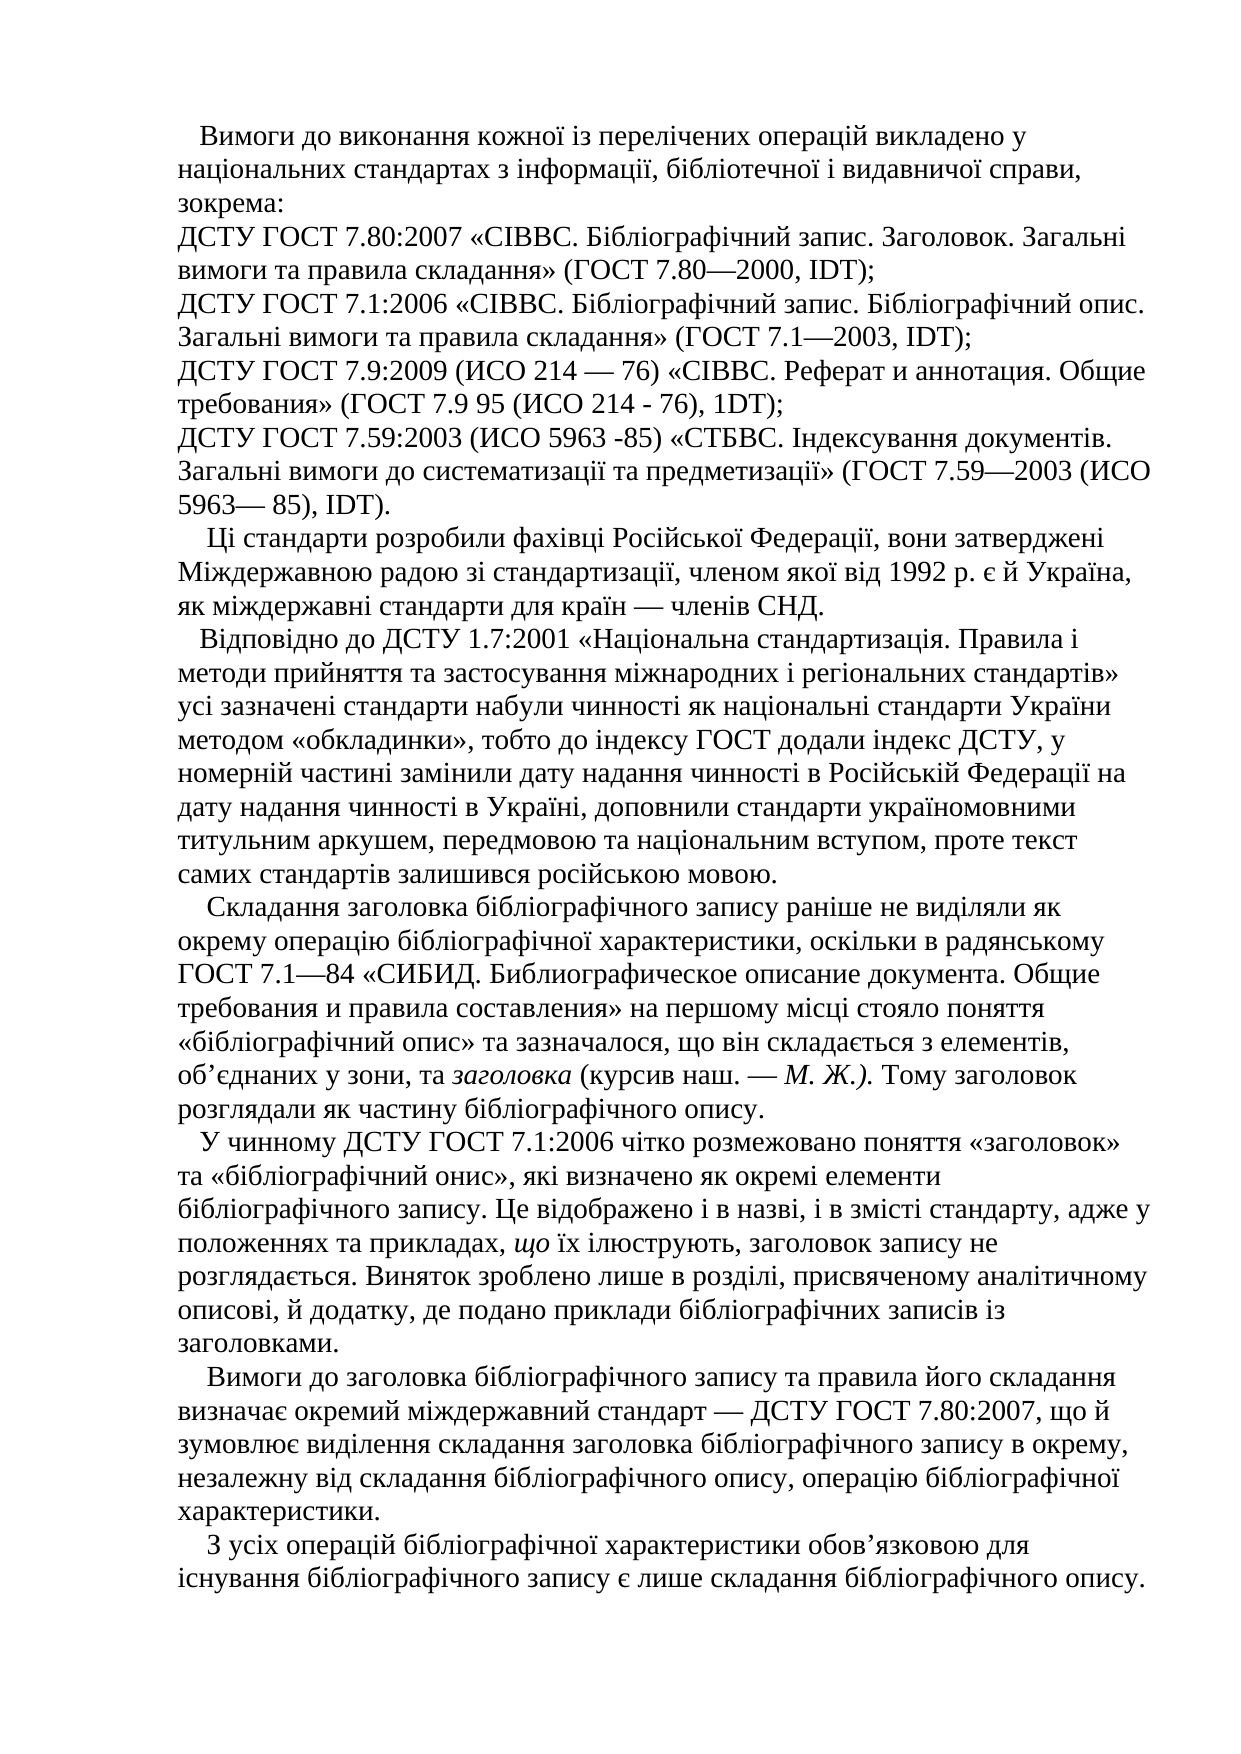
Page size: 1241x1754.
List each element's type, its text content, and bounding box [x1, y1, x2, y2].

text ДСТУ ГОСТ 7.59:2003 (ИСО 5963 -85) «СТБВС. Індексування документів. Загальні вимоги до систематизації та предметизації» (ГОСТ 7.59—2003 (ИСО 5963— 85), IDT). [177, 420, 1152, 521]
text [177, 1527, 1152, 1594]
text Вимоги до виконання кожної із перелічених операцій викладено у національних стандартах з інформації, бібліотечної і видавничої справи, зокрема: [177, 118, 1152, 219]
text ДСТУ ГОСТ 7.9:2009 (ИСО 214 — 76) «СІВВС. Реферат и аннотация. Общие требования» (ГОСТ 7.9 95 (ИСО 214 - 76), 1DT); [177, 353, 1152, 420]
text ДСТУ ГОСТ 7.80:2007 «СІВВС. Бібліографічний запис. Заголовок. Загальні вимоги та правила складання» (ГОСТ 7.80—2000, IDT); [177, 219, 1152, 286]
text Відповідно до ДСТУ 1.7:2001 «Національна стандартизація. Правила і методи прийняття та застосування міжнародних і регіональних стандартів» усі зазначені стандарти набули чинності як національні стандарти України методом «обкладинки», тобто до індексу ГОСТ додали індекс ДСТУ, у номерній частині замінили дату надання чинності в Російській Федерації на дату надання чинності в Україні, доповнили стандарти україномовними титульним аркушем, передмовою та національним вступом, проте текст самих стандартів залишився російською мовою. [177, 621, 1152, 889]
text Вимоги до заголовка бібліографічного запису та правила його складання визначає окремий міждержавний стандарт — ДСТУ ГОСТ 7.80:2007, що й зумовлює виділення складання заголовка бібліографічного запису в окрему, незалежну від складання бібліографічного опису, операцію бібліографічної характеристики. [177, 1359, 1152, 1527]
text У чинному ДСТУ ГОСТ 7.1:2006 чітко розмежовано поняття «заголовок» та «бібліографічний онис», які визначено як окремі елементи бібліографічного запису. Це відображено і в назві, і в змісті стандарту, адже у положеннях та прикладах, що їх ілюструють, заголовок запису не розглядається. Виняток зроблено лише в розділі, присвяченому аналітичному описові, й додатку, де подано приклади бібліографічних записів із заголовками. [177, 1124, 1152, 1359]
text ДСТУ ГОСТ 7.1:2006 «СІВВС. Бібліографічний запис. Бібліографічний опис. Загальні вимоги та правила складання» (ГОСТ 7.1—2003, IDT); [177, 286, 1152, 353]
text Ці стандарти розробили фахівці Російської Федерації, вони затверджені Міждержавною радою зі стандартизації, членом якої від 1992 р. є й Україна, як міждержавні стандарти для країн — членів СНД. [177, 521, 1152, 621]
text Складання заголовка бібліографічного запису раніше не виділяли як окрему операцію бібліографічної характеристики, оскільки в радянському ГОСТ 7.1—84 «СИБИД. Библиографическое описание документа. Общие требования и правила составления» на першому місці стояло поняття «бібліографічний опис» та зазначалося, що він складається з елементів, об’єднаних у зони, та заголовка (курсив наш. — М. Ж.). Тому заголовок розглядали як частину бібліографічного опису. [177, 889, 1152, 1124]
